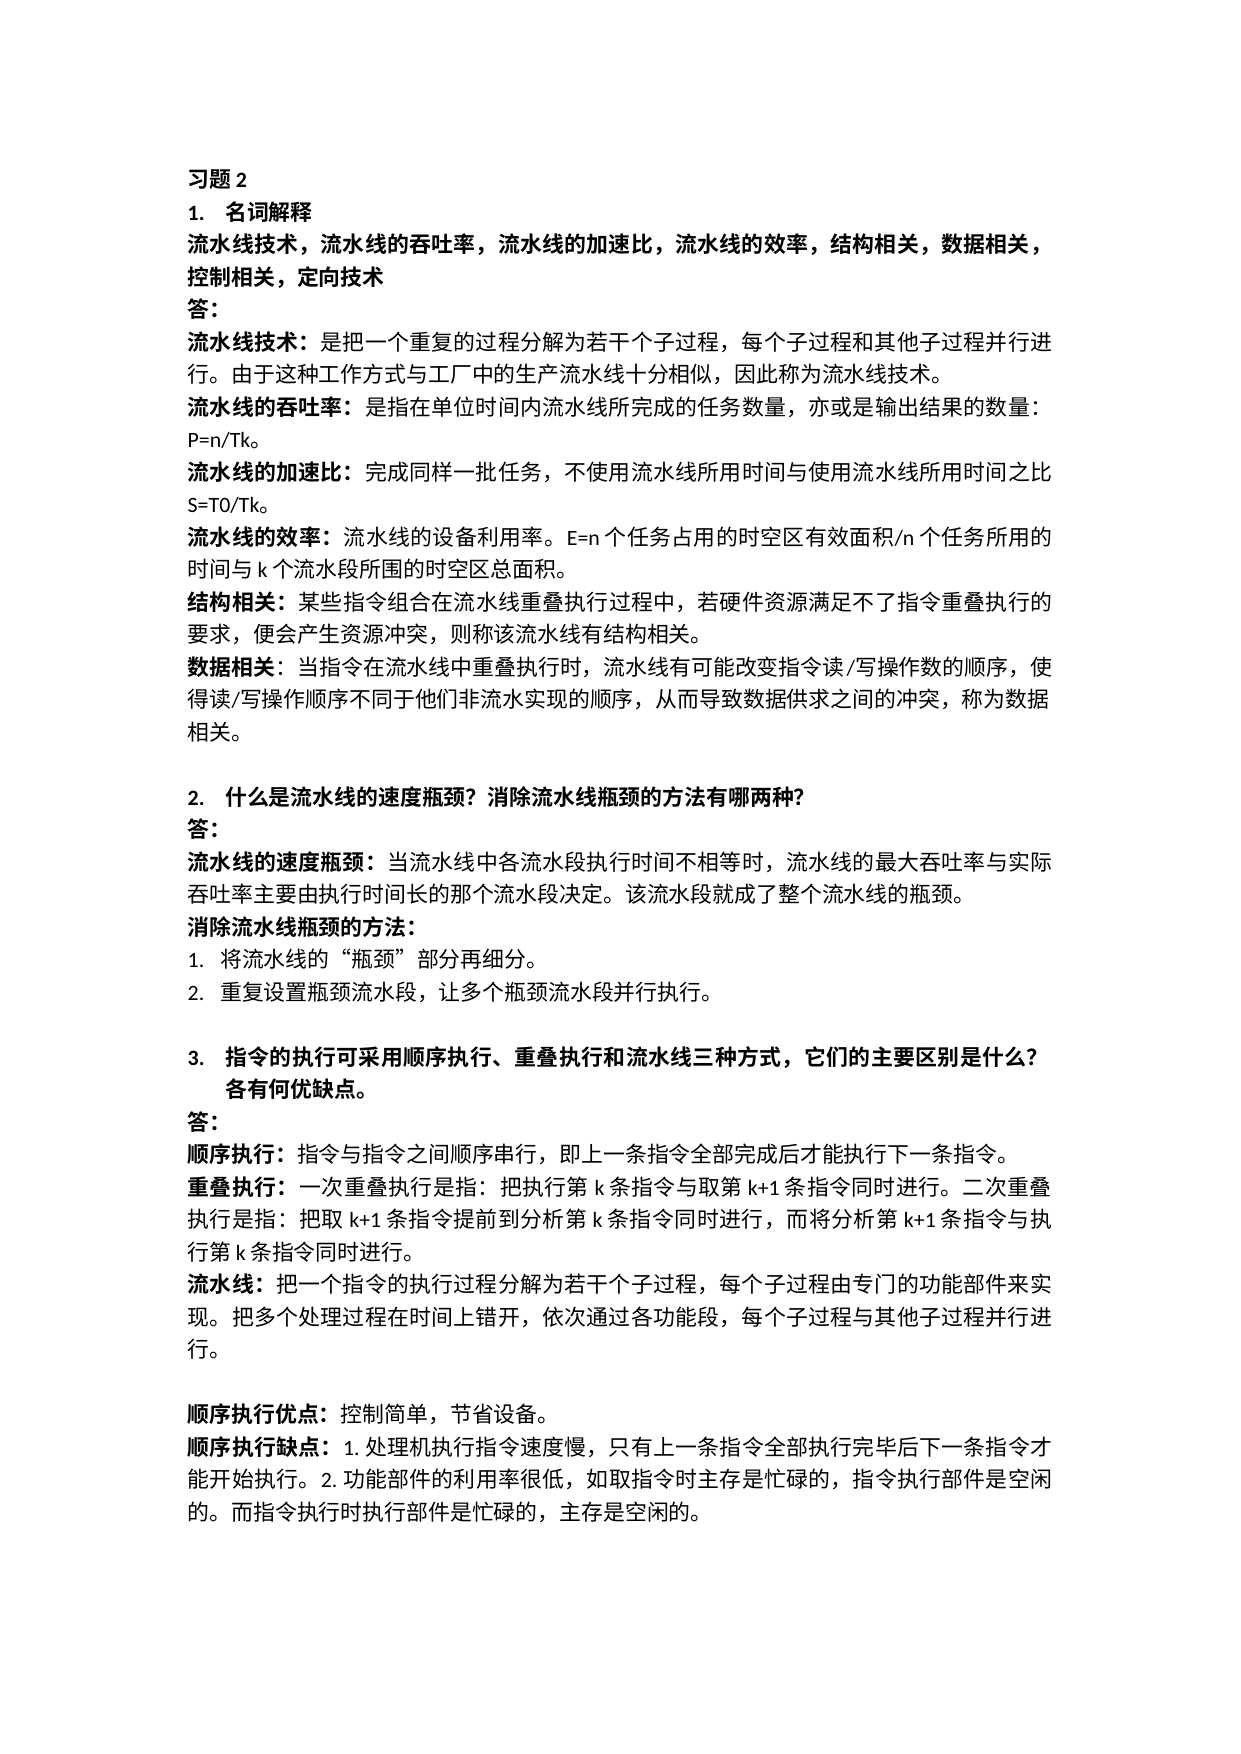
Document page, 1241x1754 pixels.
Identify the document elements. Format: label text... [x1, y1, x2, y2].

list 流水线：把一个指令的执行过程分解为若干个子过程，每个子过程由专门的功能部件来实现。把多个处理过程在时间上错开，依次通过各功能段，每个子过程与其他子过程并行进行。 [187, 1267, 1053, 1364]
text 消除流水线瓶颈的方法： [187, 909, 1053, 942]
list 重复设置瓶颈流水段，让多个瓶颈流水段并行执行。 [187, 974, 1053, 1007]
list 顺序执行优点：控制简单，节省设备。 [187, 1397, 1053, 1429]
list 答： [187, 812, 1053, 844]
list 顺序执行缺点：1. 处理机执行指令速度慢，只有上一条指令全部执行完毕后下一条指令才能开始执行。2. 功能部件的利用率很低，如取指令时主存是忙碌的，指令执行部件是空闲的。而指令执行时执行部件是忙碌的，主存是空闲的。 [187, 1429, 1053, 1527]
text 习题2 [187, 162, 1053, 194]
text 流水线技术：是把一个重复的过程分解为若干个子过程，每个子过程和其他子过程并行进行。由于这种工作方式与工厂中的生产流水线十分相似，因此称为流水线技术。 [187, 324, 1053, 389]
list 名词解释 [187, 194, 1053, 227]
text 流水线技术，流水线的吞吐率，流水线的加速比，流水线的效率，结构相关，数据相关，控制相关，定向技术 [187, 227, 1053, 292]
text 答： [187, 292, 1053, 324]
text 流水线的效率：流水线的设备利用率。E=n个任务占用的时空区有效面积/n个任务所用的时间与k个流水段所围的时空区总面积。 [187, 519, 1053, 584]
list 顺序执行：指令与指令之间顺序串行，即上一条指令全部完成后才能执行下一条指令。 [187, 1137, 1053, 1169]
text 结构相关：某些指令组合在流水线重叠执行过程中，若硬件资源满足不了指令重叠执行的要求，便会产生资源冲突，则称该流水线有结构相关。 [187, 584, 1053, 649]
text 流水线的吞吐率：是指在单位时间内流水线所完成的任务数量，亦或是输出结果的数量：P=n/Tk。 [187, 389, 1053, 454]
list 什么是流水线的速度瓶颈？消除流水线瓶颈的方法有哪两种？ [187, 779, 1053, 812]
list 将流水线的“瓶颈”部分再细分。 [187, 942, 1053, 974]
text 数据相关：当指令在流水线中重叠执行时，流水线有可能改变指令读/写操作数的顺序，使得读/写操作顺序不同于他们非流水实现的顺序，从而导致数据供求之间的冲突，称为数据相关。 [187, 649, 1053, 747]
list 指令的执行可采用顺序执行、重叠执行和流水线三种方式，它们的主要区别是什么？各有何优缺点。 [187, 1039, 1053, 1104]
list 重叠执行：一次重叠执行是指：把执行第k条指令与取第k+1条指令同时进行。二次重叠执行是指：把取k+1条指令提前到分析第k条指令同时进行，而将分析第k+1条指令与执行第k条指令同时进行。 [187, 1169, 1053, 1267]
text 流水线的速度瓶颈：当流水线中各流水段执行时间不相等时，流水线的最大吞吐率与实际吞吐率主要由执行时间长的那个流水段决定。该流水段就成了整个流水线的瓶颈。 [187, 844, 1053, 909]
text 流水线的加速比：完成同样一批任务，不使用流水线所用时间与使用流水线所用时间之比，S=T0/Tk。 [187, 454, 1053, 519]
list 答： [187, 1104, 1053, 1137]
